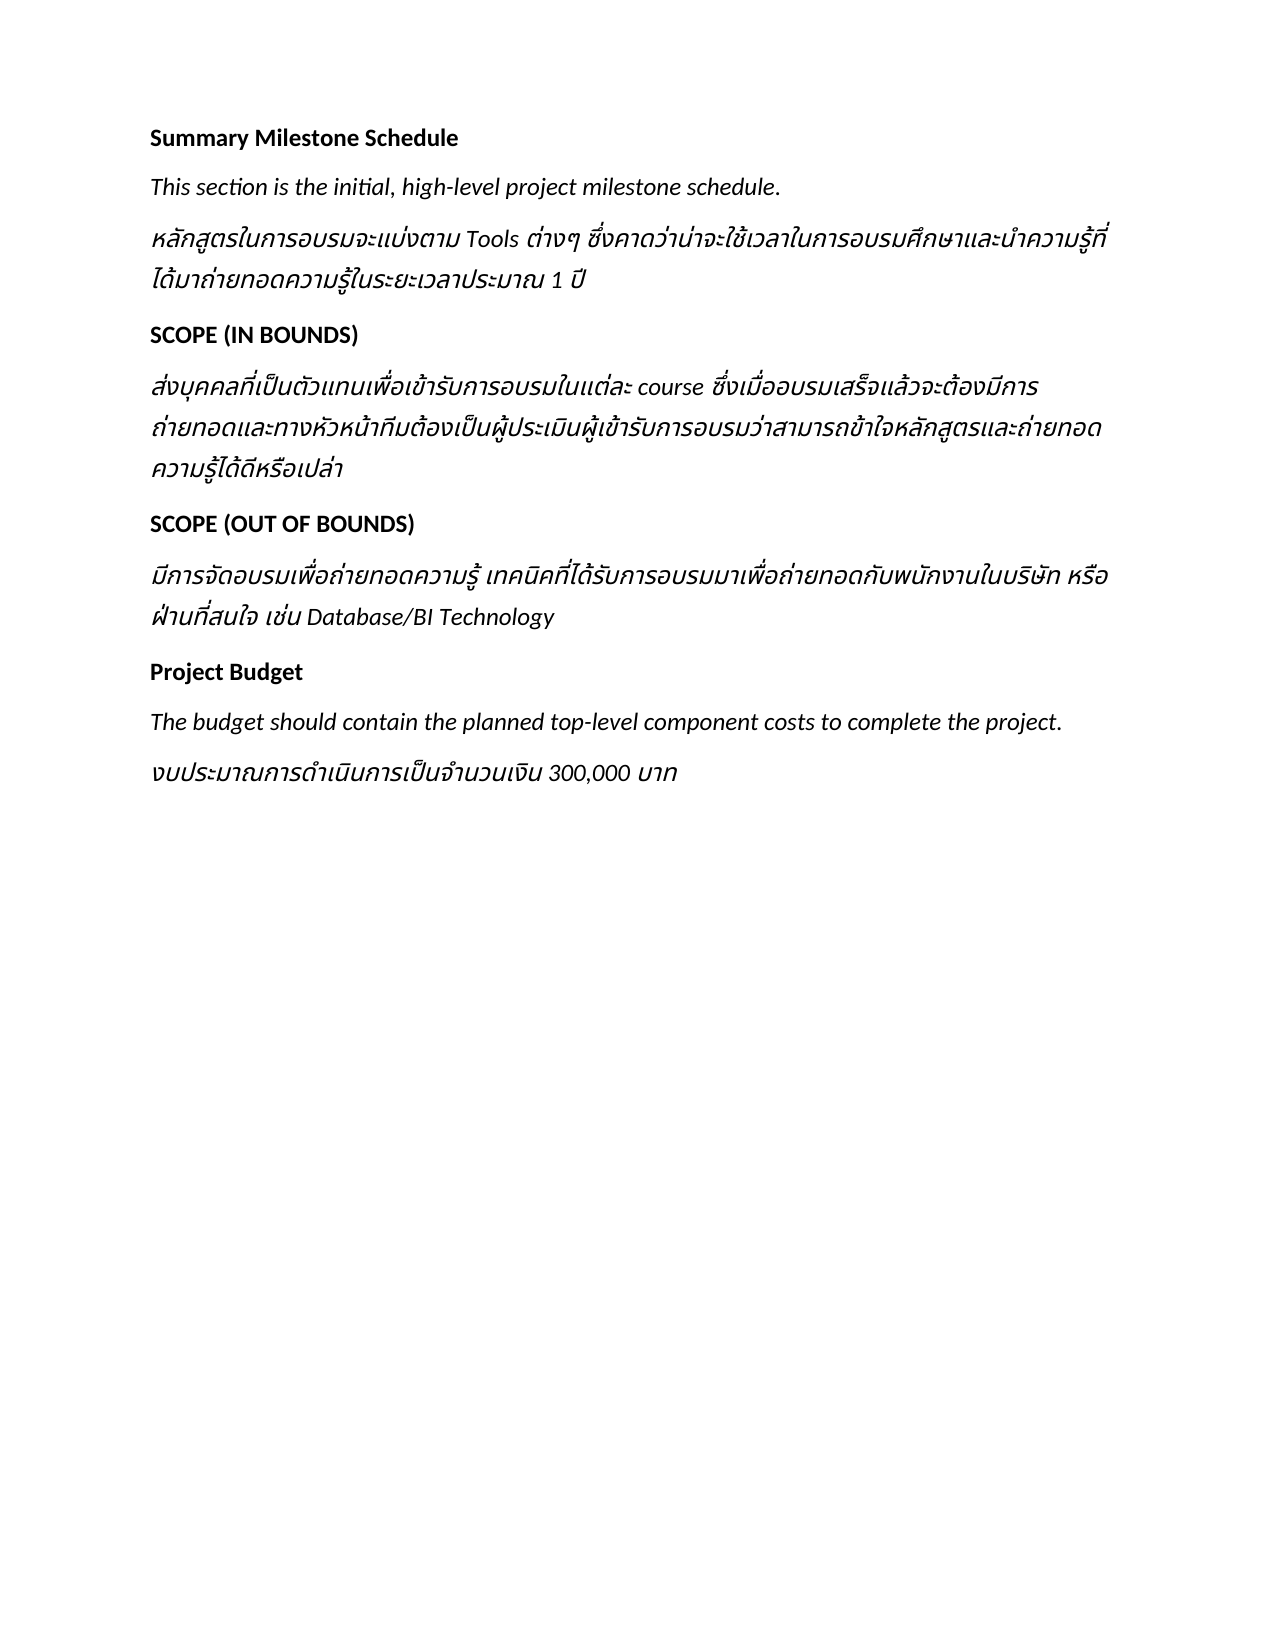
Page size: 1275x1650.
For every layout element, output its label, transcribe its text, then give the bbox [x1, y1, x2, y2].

text ส่งบุคคลที่เป็นตัวแทนเพื่อเข้ารับการอบรมในแต่ละ course ซึ่งเมื่ออบรมเสร็จแล้วจะต้องมีการถ่ายทอดและทางหัวหน้าทีมต้องเป็นผู้ประเมินผู้เข้ารับการอบรมว่าสามารถข้าใจหลักสูตรและถ่ายทอดความรู้ได้ดีหรือเปล่า [150, 369, 1125, 488]
text หลักสูตรในการอบรมจะแบ่งตาม Tools ต่างๆ ซึ่งคาดว่าน่าจะใช้เวลาในการอบรมศึกษาและนำความรู้ที่ได้มาถ่ายทอดความรู้ในระยะเวลาประมาณ 1 ปี [150, 221, 1125, 300]
text Summary Milestone Schedule [150, 122, 1125, 152]
text SCOPE (IN BOUNDS) [150, 319, 1125, 350]
text The budget should contain the planned top-level component costs to complete the project. [150, 706, 1125, 736]
text งบประมาณการดำเนินการเป็นจำนวนเงิน 300,000 บาท [150, 755, 1125, 793]
text มีการจัดอบรมเพื่อถ่ายทอดความรู้ เทคนิคที่ได้รับการอบรมมาเพื่อถ่ายทอดกับพนักงานในบริษัท หรือฝ่านที่สนใจ เช่น Database/BI Technology [150, 558, 1125, 636]
text This section is the initial, high-level project milestone schedule. [150, 171, 1125, 202]
text SCOPE (OUT OF BOUNDS) [150, 508, 1125, 539]
text Project Budget [150, 656, 1125, 687]
